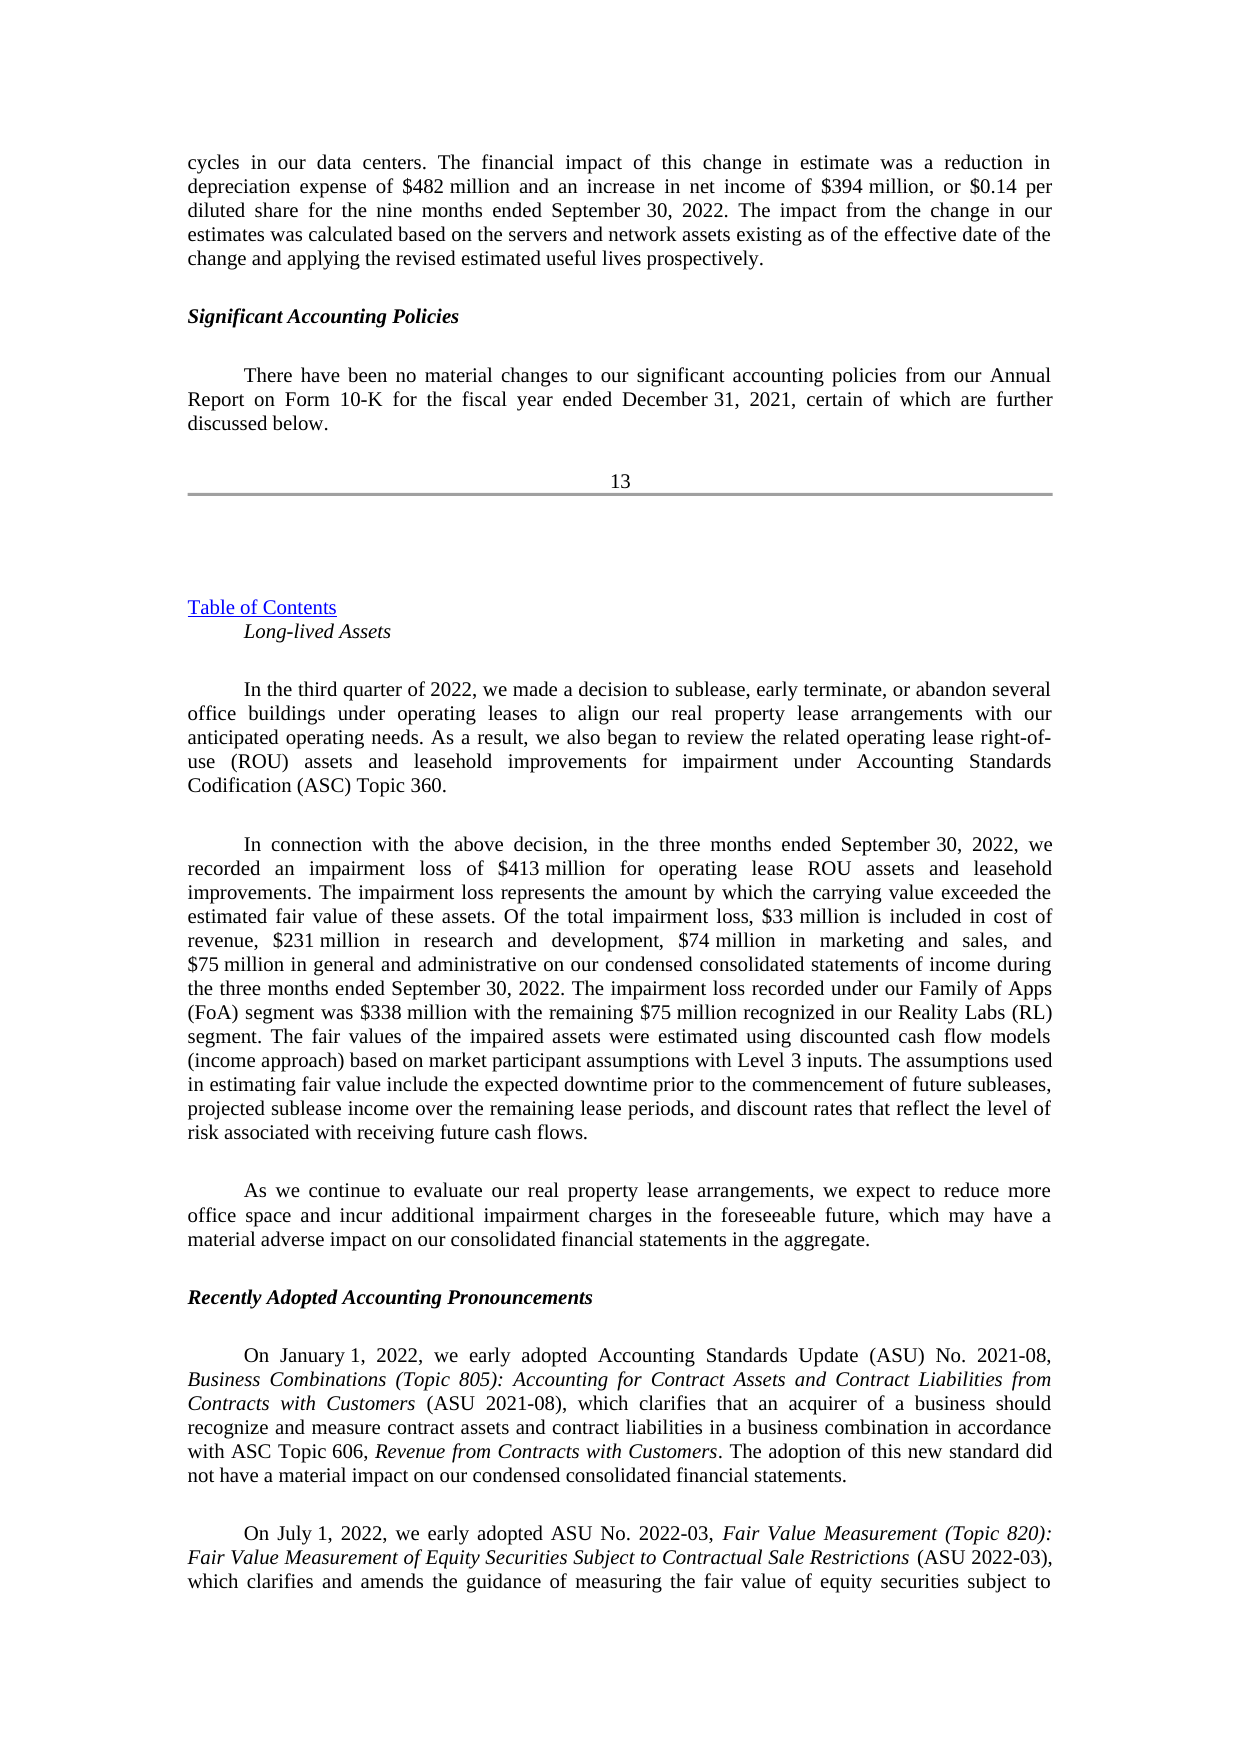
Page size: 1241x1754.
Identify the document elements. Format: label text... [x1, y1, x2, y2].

text On January 1, 2022, we early adopted Accounting Standards Update (ASU) No. 2021-08, Business Combinations (Topic 805): Accounting for Contract Assets and Contract Liabilities from Contracts with Customers (ASU 2021-08), which clarifies that an acquirer of a business should recognize and measure contract assets and contract liabilities in a business combination in accordance with ASC Topic 606, Revenue from Contracts with Customers. The adoption of this new standard did not have a material impact on our condensed consolidated financial statements. [187, 1343, 1053, 1487]
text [187, 1521, 1053, 1593]
text Long-lived Assets [187, 619, 1053, 643]
text 13 [187, 469, 1053, 492]
text In the third quarter of 2022, we made a decision to sublease, early terminate, or abandon several office buildings under operating leases to align our real property lease arrangements with our anticipated operating needs. As a result, we also began to review the related operating lease right-of-use (ROU) assets and leasehold improvements for impairment under Accounting Standards Codification (ASC) Topic 360. [187, 677, 1053, 797]
text In connection with the above decision, in the three months ended September 30, 2022, we recorded an impairment loss of $413 million for operating lease ROU assets and leasehold improvements. The impairment loss represents the amount by which the carrying value exceeded the estimated fair value of these assets. Of the total impairment loss, $33 million is included in cost of revenue, $231 million in research and development, $74 million in marketing and sales, and $75 million in general and administrative on our condensed consolidated statements of income during the three months ended September 30, 2022. The impairment loss recorded under our Family of Apps (FoA) segment was $338 million with the remaining $75 million recognized in our Reality Labs (RL) segment. The fair values of the impaired assets were estimated using discounted cash flow models (income approach) based on market participant assumptions with Level 3 inputs. The assumptions used in estimating fair value include the expected downtime prior to the commencement of future subleases, projected sublease income over the remaining lease periods, and discount rates that reflect the level of risk associated with receiving future cash flows. [187, 832, 1053, 1144]
text There have been no material changes to our significant accounting policies from our Annual Report on Form 10-K for the fiscal year ended December 31, 2021, certain of which are further discussed below. [187, 362, 1053, 435]
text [187, 150, 1053, 270]
text As we continue to evaluate our real property lease arrangements, we expect to reduce more office space and incur additional impairment charges in the foreseeable future, which may have a material adverse impact on our consolidated financial statements in the aggregate. [187, 1178, 1053, 1251]
text Significant Accounting Policies [187, 304, 1053, 328]
text Table of Contents [187, 595, 1053, 619]
text Recently Adopted Accounting Pronouncements [187, 1285, 1053, 1309]
